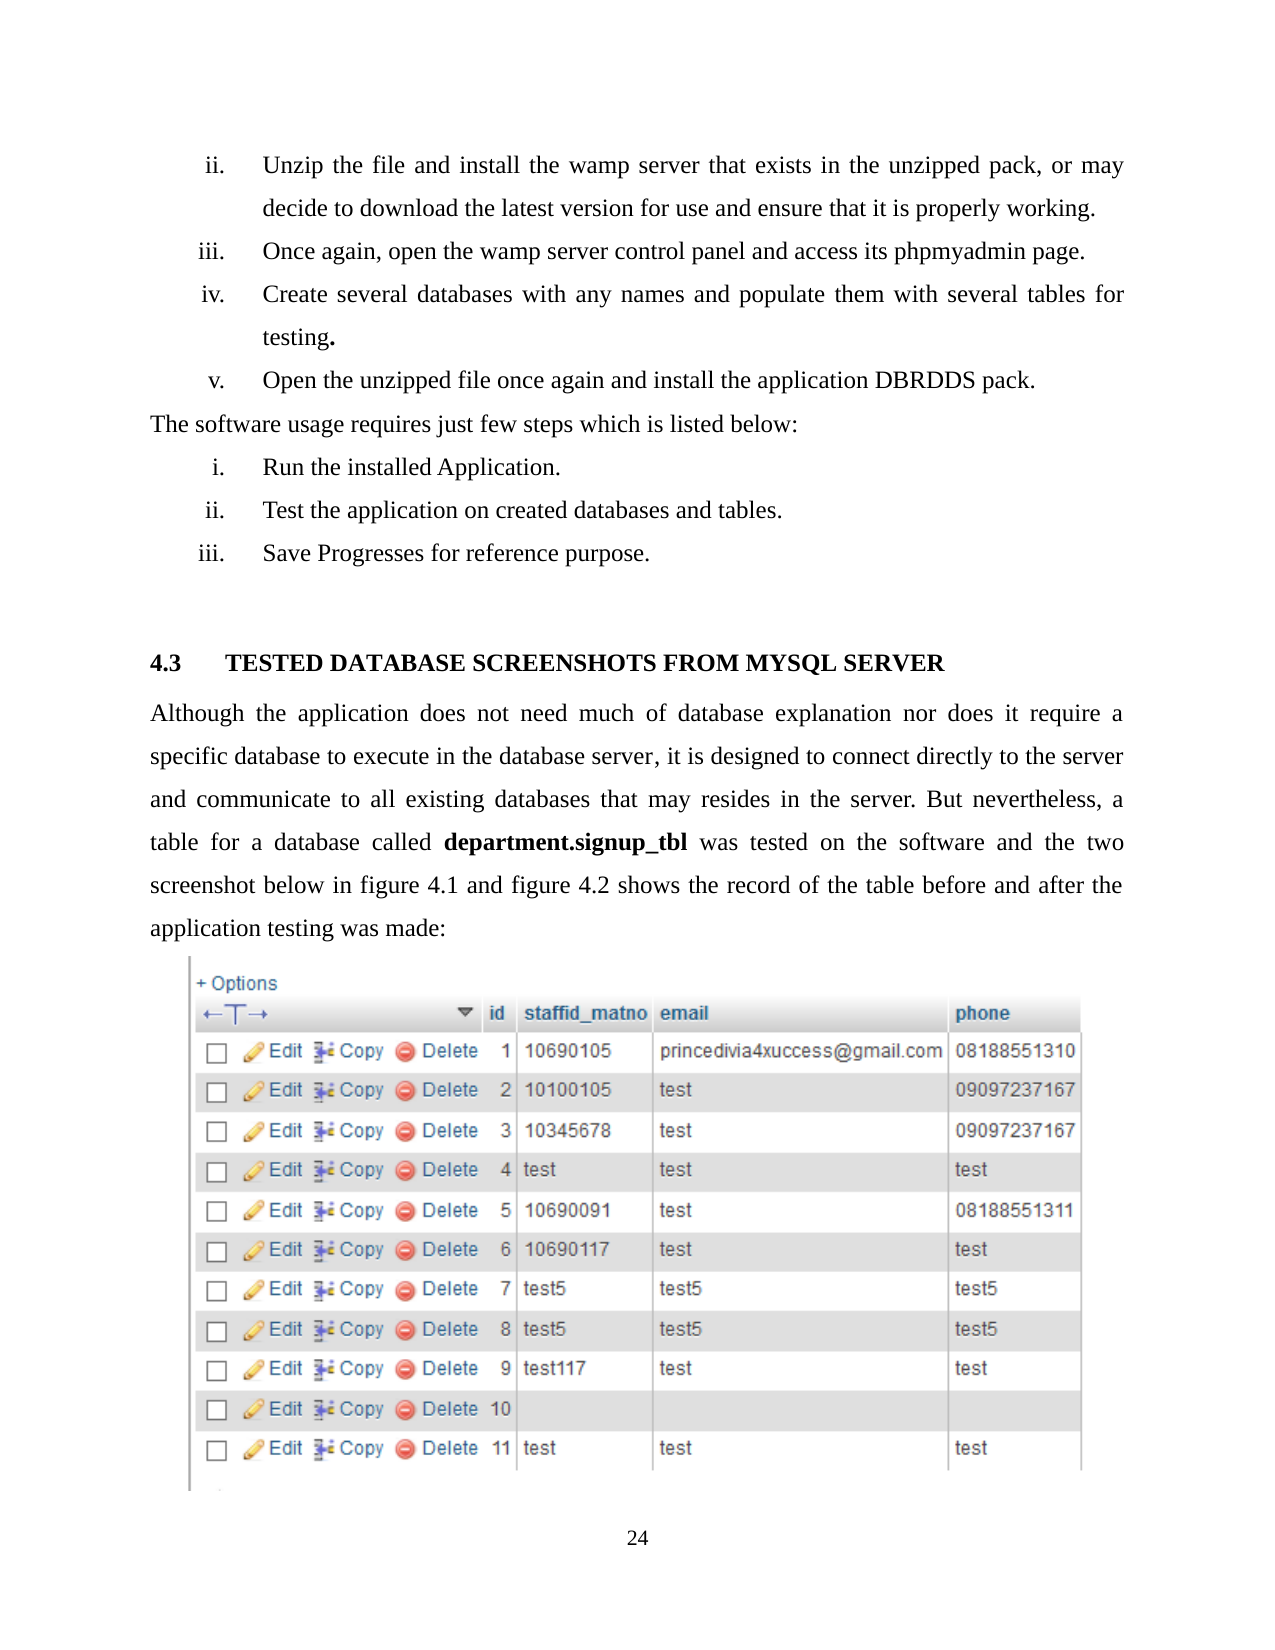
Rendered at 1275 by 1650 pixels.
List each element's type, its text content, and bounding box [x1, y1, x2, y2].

list Save Progresses for reference purpose. [225, 538, 1125, 567]
list Unzip the file and install the wamp server that exists in the unzipped pack, or may decide to download the latest version for use and ensure that it is properly working. [225, 150, 1125, 222]
list Once again, open the wamp server control panel and access its phpmyadmin page. [225, 236, 1125, 265]
text The software usage requires just few steps which is listed below: [150, 409, 1125, 437]
list Create several databases with any names and populate them with several tables for testing. [225, 279, 1125, 351]
text Although the application does not need much of database explanation nor does it require a specific database to execute in the database server, it is designed to connect directly to the server and communicate to all existing databases that may resides in the server. But nevertheless, a table for a database called department.signup_tbl was tested on the software and the two screenshot below in figure 4.1 and figure 4.2 shows the record of the table before and after the application testing was made: [150, 698, 1125, 942]
list Test the application on created databases and tables. [225, 495, 1125, 524]
subtitle 4.3 TESTED DATABASE SCREENSHOTS FROM MYSQL SERVER [150, 648, 1125, 677]
list Run the installed Application. [225, 452, 1125, 481]
picture [188, 956, 1087, 1491]
list Open the unzipped file once again and install the application DBRDDS pack. [225, 366, 1125, 394]
